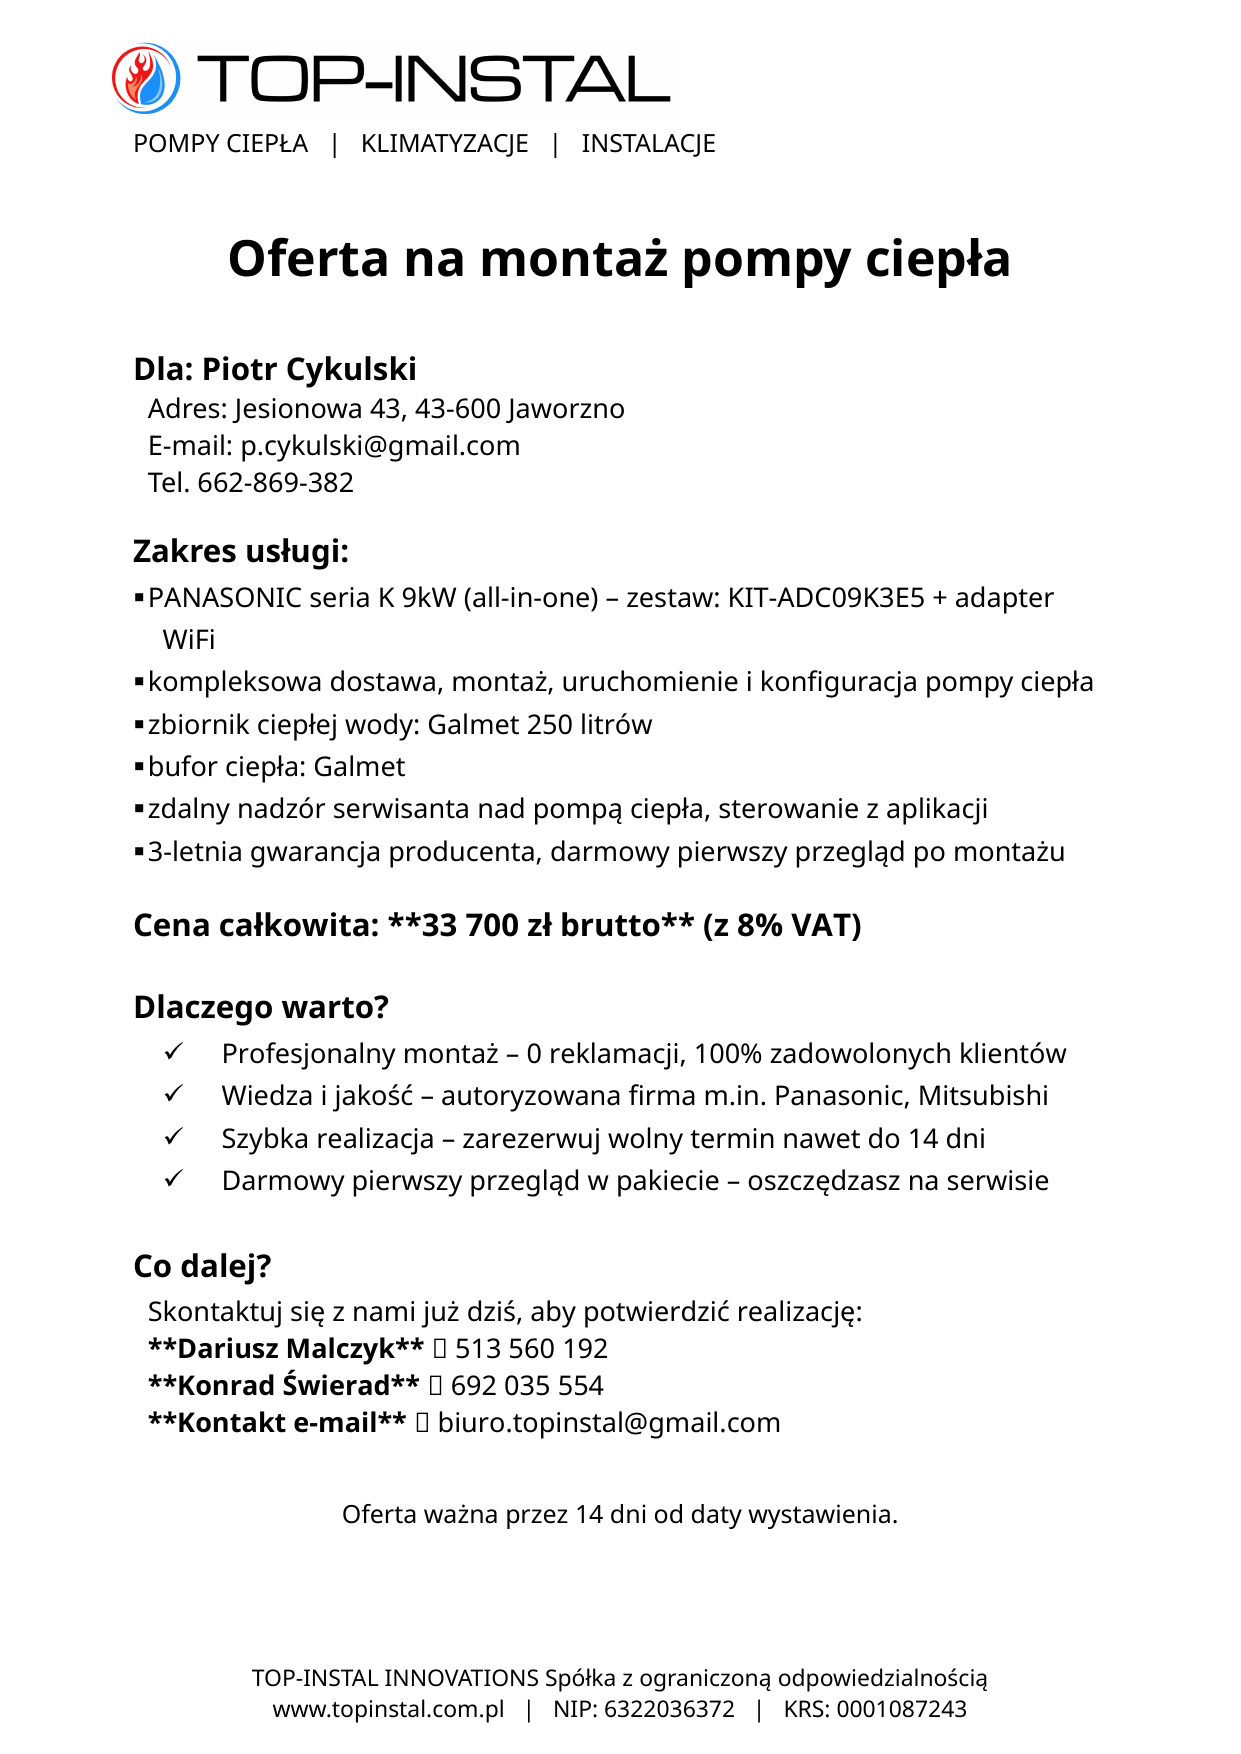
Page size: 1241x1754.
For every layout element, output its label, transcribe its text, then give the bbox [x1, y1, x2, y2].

text **Kontakt e-mail** 📧 biuro.topinstal@gmail.com [148, 1403, 1093, 1440]
list Darmowy pierwszy przegląd w pakiecie – oszczędzasz na serwisie [162, 1162, 1107, 1198]
list zbiornik ciepłej wody: Galmet 250 litrów [133, 705, 1107, 742]
picture [108, 40, 680, 119]
list Szybka realizacja – zarezerwuj wolny termin nawet do 14 dni [162, 1119, 1107, 1156]
list kompleksowa dostawa, montaż, uruchomienie i konfiguracja pompy ciepła [133, 663, 1107, 700]
list Wiedza i jakość – autoryzowana firma m.in. Panasonic, Mitsubishi [162, 1077, 1107, 1114]
text Dlaczego warto? [133, 986, 1107, 1028]
text Oferta ważna przez 14 dni od daty wystawienia. [148, 1497, 1093, 1531]
text Tel. 662-869-382 [133, 464, 1107, 501]
text Oferta na montaż pompy ciepła [133, 222, 1107, 291]
text **Konrad Świerad** 📞 692 035 554 [148, 1366, 1093, 1403]
text Zakres usługi: [133, 529, 1107, 572]
list bufor ciepła: Galmet [133, 748, 1107, 784]
text Adres: Jesionowa 43, 43-600 Jaworzno [133, 390, 1107, 427]
text Skontaktuj się z nami już dziś, aby potwierdzić realizację: [133, 1293, 1107, 1329]
list zdalny nadzór serwisanta nad pompą ciepła, sterowanie z aplikacji [133, 790, 1107, 827]
text Cena całkowita: **33 700 zł brutto** (z 8% VAT) [133, 903, 1107, 946]
text Dla: Piotr Cykulski [133, 347, 1107, 390]
list 3-letnia gwarancja producenta, darmowy pierwszy przegląd po montażu [133, 832, 1107, 869]
list PANASONIC seria K 9kW (all-in-one) – zestaw: KIT-ADC09K3E5 + adapter WiFi [133, 578, 1107, 657]
text **Dariusz Malczyk** 📞 513 560 192 [148, 1329, 1093, 1366]
text E-mail: p.cykulski@gmail.com [133, 427, 1107, 464]
text Co dalej? [133, 1244, 1107, 1286]
list Profesjonalny montaż – 0 reklamacji, 100% zadowolonych klientów [162, 1034, 1107, 1071]
